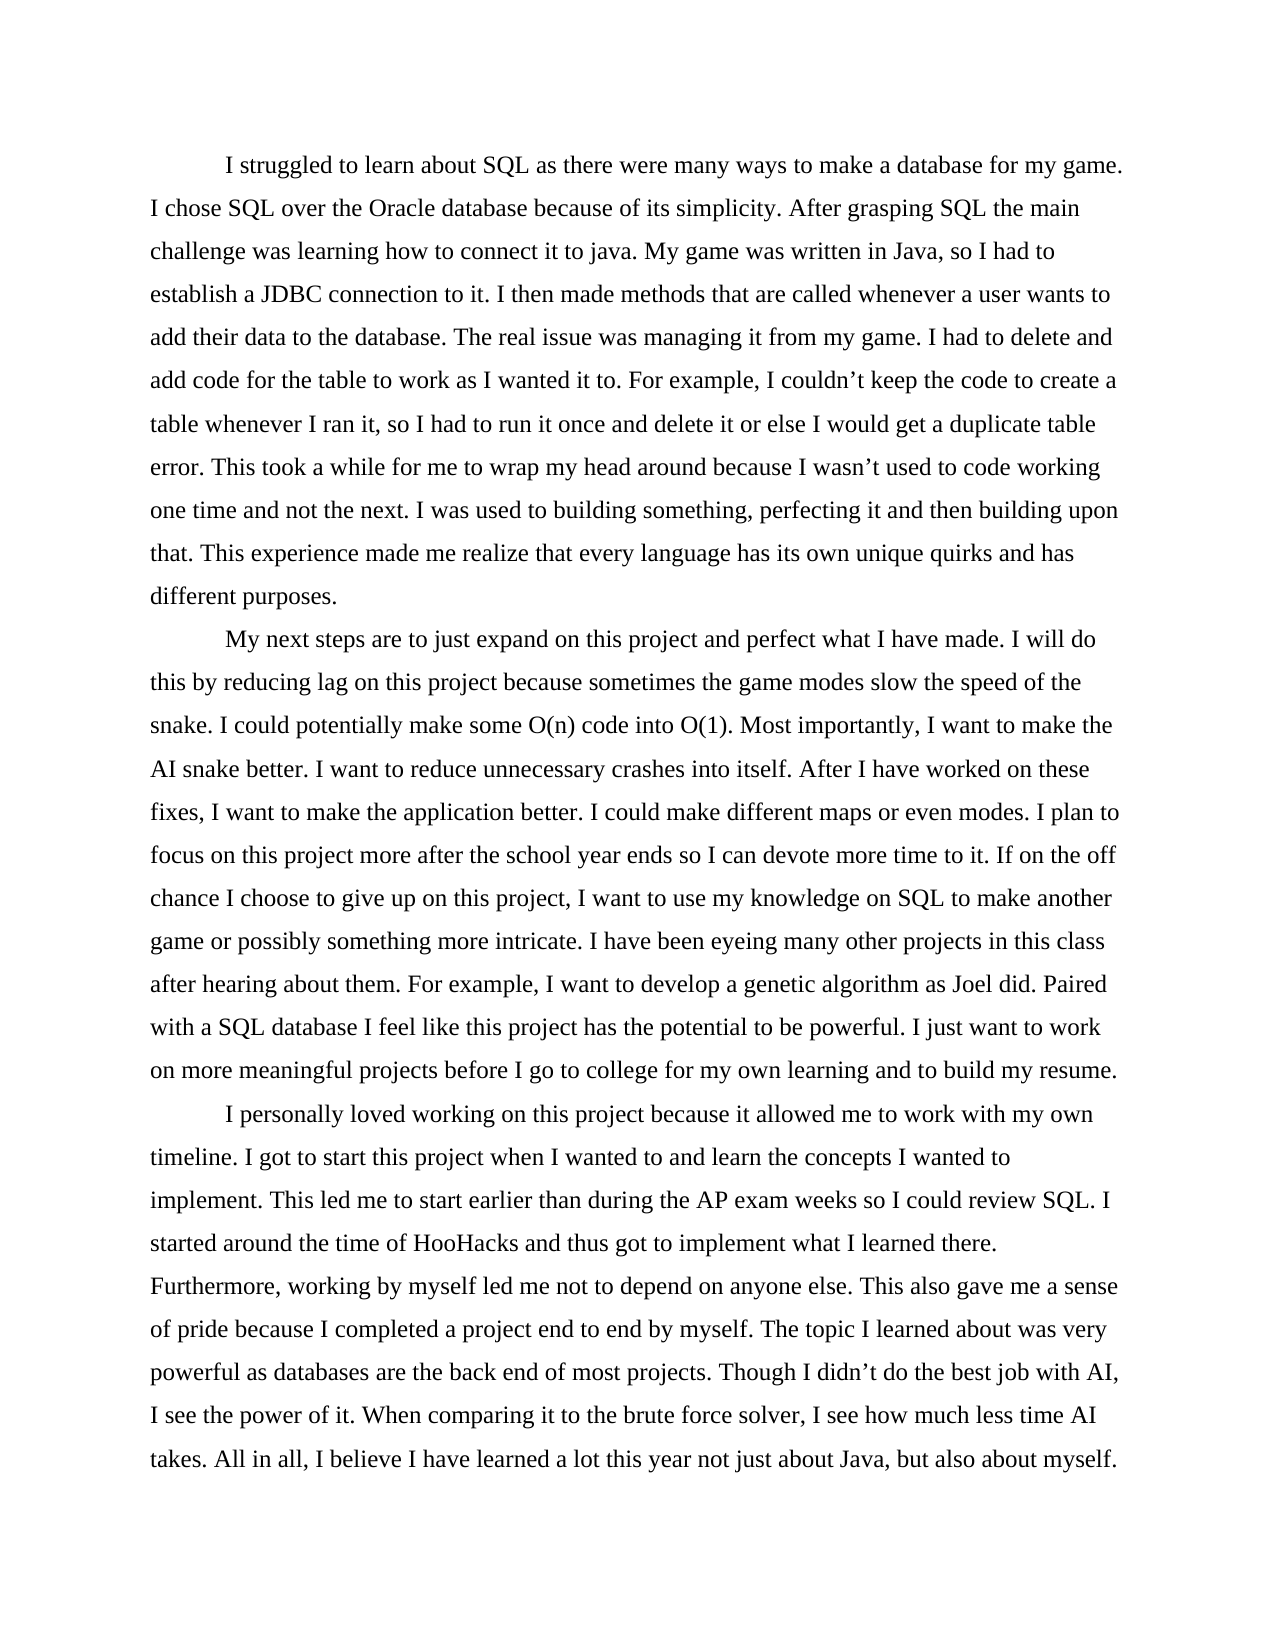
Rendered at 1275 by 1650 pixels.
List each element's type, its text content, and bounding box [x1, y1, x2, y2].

text I personally loved working on this project because it allowed me to work with my own timeline. I got to start this project when I wanted to and learn the concepts I wanted to implement. This led me to start earlier than during the AP exam weeks so I could review SQL. I started around the time of HooHacks and thus got to implement what I learned there. Furthermore, working by myself led me not to depend on anyone else. This also gave me a sense of pride because I completed a project end to end by myself. The topic I learned about was very powerful as databases are the back end of most projects. Though I didn’t do the best job with AI, I see the power of it. When comparing it to the brute force solver, I see how much less time AI takes. All in all, I believe I have learned a lot this year not just about Java, but also about myself. [150, 1099, 1125, 1472]
text My next steps are to just expand on this project and perfect what I have made. I will do this by reducing lag on this project because sometimes the game modes slow the speed of the snake. I could potentially make some O(n) code into O(1). Most importantly, I want to make the AI snake better. I want to reduce unnecessary crashes into itself. After I have worked on these fixes, I want to make the application better. I could make different maps or even modes. I plan to focus on this project more after the school year ends so I can devote more time to it. If on the off chance I choose to give up on this project, I want to use my knowledge on SQL to make another game or possibly something more intricate. I have been eyeing many other projects in this class after hearing about them. For example, I want to develop a genetic algorithm as Joel did. Paired with a SQL database I feel like this project has the potential to be powerful. I just want to work on more meaningful projects before I go to college for my own learning and to build my resume. [150, 624, 1125, 1084]
text I struggled to learn about SQL as there were many ways to make a database for my game. I chose SQL over the Oracle database because of its simplicity. After grasping SQL the main challenge was learning how to connect it to java. My game was written in Java, so I had to establish a JDBC connection to it. I then made methods that are called whenever a user wants to add their data to the database. The real issue was managing it from my game. I had to delete and add code for the table to work as I wanted it to. For example, I couldn’t keep the code to create a table whenever I ran it, so I had to run it once and delete it or else I would get a duplicate table error. This took a while for me to wrap my head around because I wasn’t used to code working one time and not the next. I was used to building something, perfecting it and then building upon that. This experience made me realize that every language has its own unique quirks and has different purposes. [150, 150, 1125, 610]
